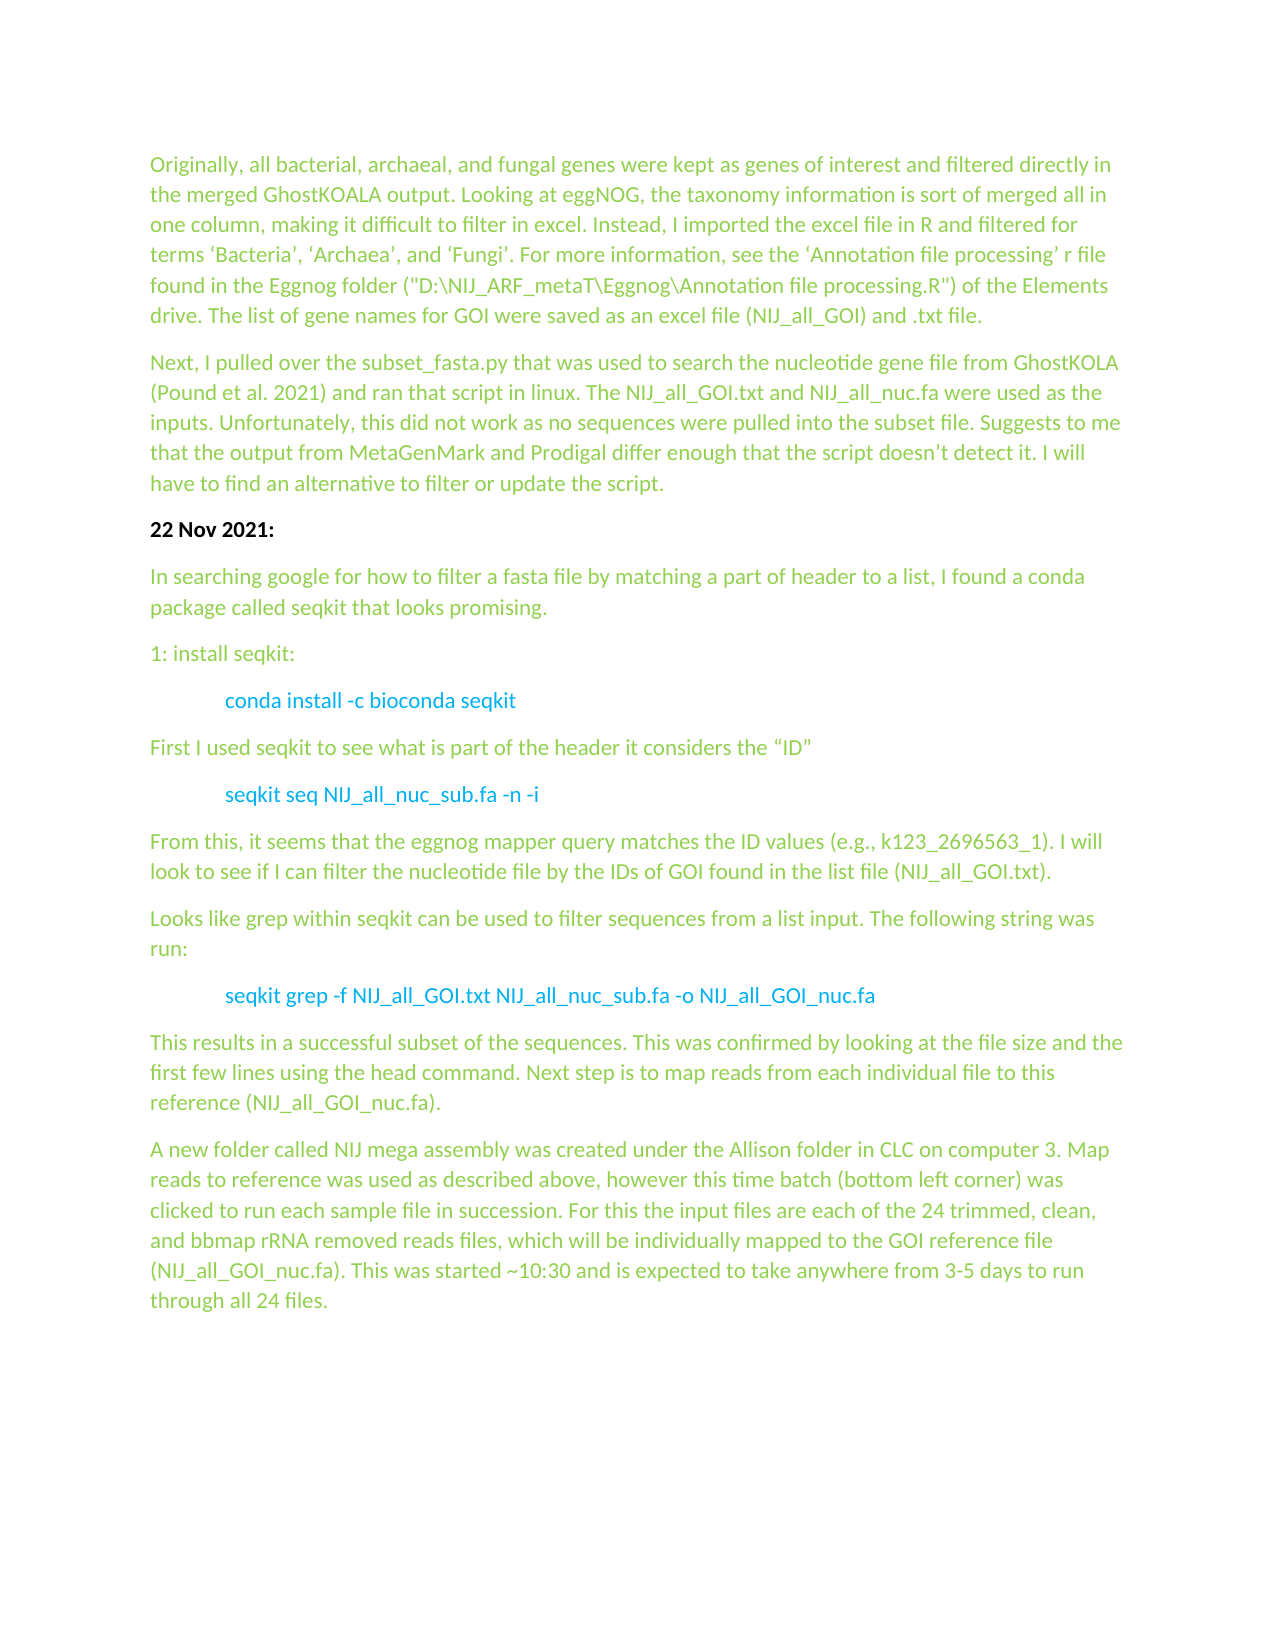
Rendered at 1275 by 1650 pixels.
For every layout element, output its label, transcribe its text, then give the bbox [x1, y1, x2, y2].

text From this, it seems that the eggnog mapper query matches the ID values (e.g., k123_2696563_1). I will look to see if I can filter the nucleotide file by the IDs of GOI found in the list file (NIJ_all_GOI.txt). [150, 827, 1125, 885]
text conda install -c bioconda seqkit [150, 686, 1125, 714]
text 22 Nov 2021: [150, 516, 1125, 544]
text In searching google for how to filter a fasta file by matching a part of header to a list, I found a conda package called seqkit that looks promising. [150, 562, 1125, 621]
text First I used seqkit to see what is part of the header it considers the “ID” [150, 733, 1125, 761]
text 1: install seqkit: [150, 639, 1125, 668]
text This results in a successful subset of the sequences. This was confirmed by looking at the file size and the first few lines using the head command. Next step is to map reads from each individual file to this reference (NIJ_all_GOI_nuc.fa). [150, 1028, 1125, 1117]
text Looks like grep within seqkit can be used to filter sequences from a list input. The following string was run: [150, 904, 1125, 962]
text A new folder called NIJ mega assembly was created under the Allison folder in CLC on computer 3. Map reads to reference was used as described above, however this time batch (bottom left corner) was clicked to run each sample file in succession. For this the input files are each of the 24 trimmed, clean, and bbmap rRNA removed reads files, which will be individually mapped to the GOI reference file (NIJ_all_GOI_nuc.fa). This was started ~10:30 and is expected to take anywhere from 3-5 days to run through all 24 files. [150, 1135, 1125, 1314]
text seqkit seq NIJ_all_nuc_sub.fa -n -i [150, 780, 1125, 808]
text seqkit grep -f NIJ_all_GOI.txt NIJ_all_nuc_sub.fa -o NIJ_all_GOI_nuc.fa [150, 981, 1125, 1009]
text Originally, all bacterial, archaeal, and fungal genes were kept as genes of interest and filtered directly in the merged GhostKOALA output. Looking at eggNOG, the taxonomy information is sort of merged all in one column, making it difficult to filter in excel. Instead, I imported the excel file in R and filtered for terms ‘Bacteria’, ‘Archaea’, and ‘Fungi’. For more information, see the ‘Annotation file processing’ r file found in the Eggnog folder ("D:\NIJ_ARF_metaT\Eggnog\Annotation file processing.R") of the Elements drive. The list of gene names for GOI were saved as an excel file (NIJ_all_GOI) and .txt file. [150, 150, 1125, 329]
text Next, I pulled over the subset_fasta.py that was used to search the nucleotide gene file from GhostKOLA (Pound et al. 2021) and ran that script in linux. The NIJ_all_GOI.txt and NIJ_all_nuc.fa were used as the inputs. Unfortunately, this did not work as no sequences were pulled into the subset file. Suggests to me that the output from MetaGenMark and Prodigal differ enough that the script doesn’t detect it. I will have to find an alternative to filter or update the script. [150, 348, 1125, 497]
